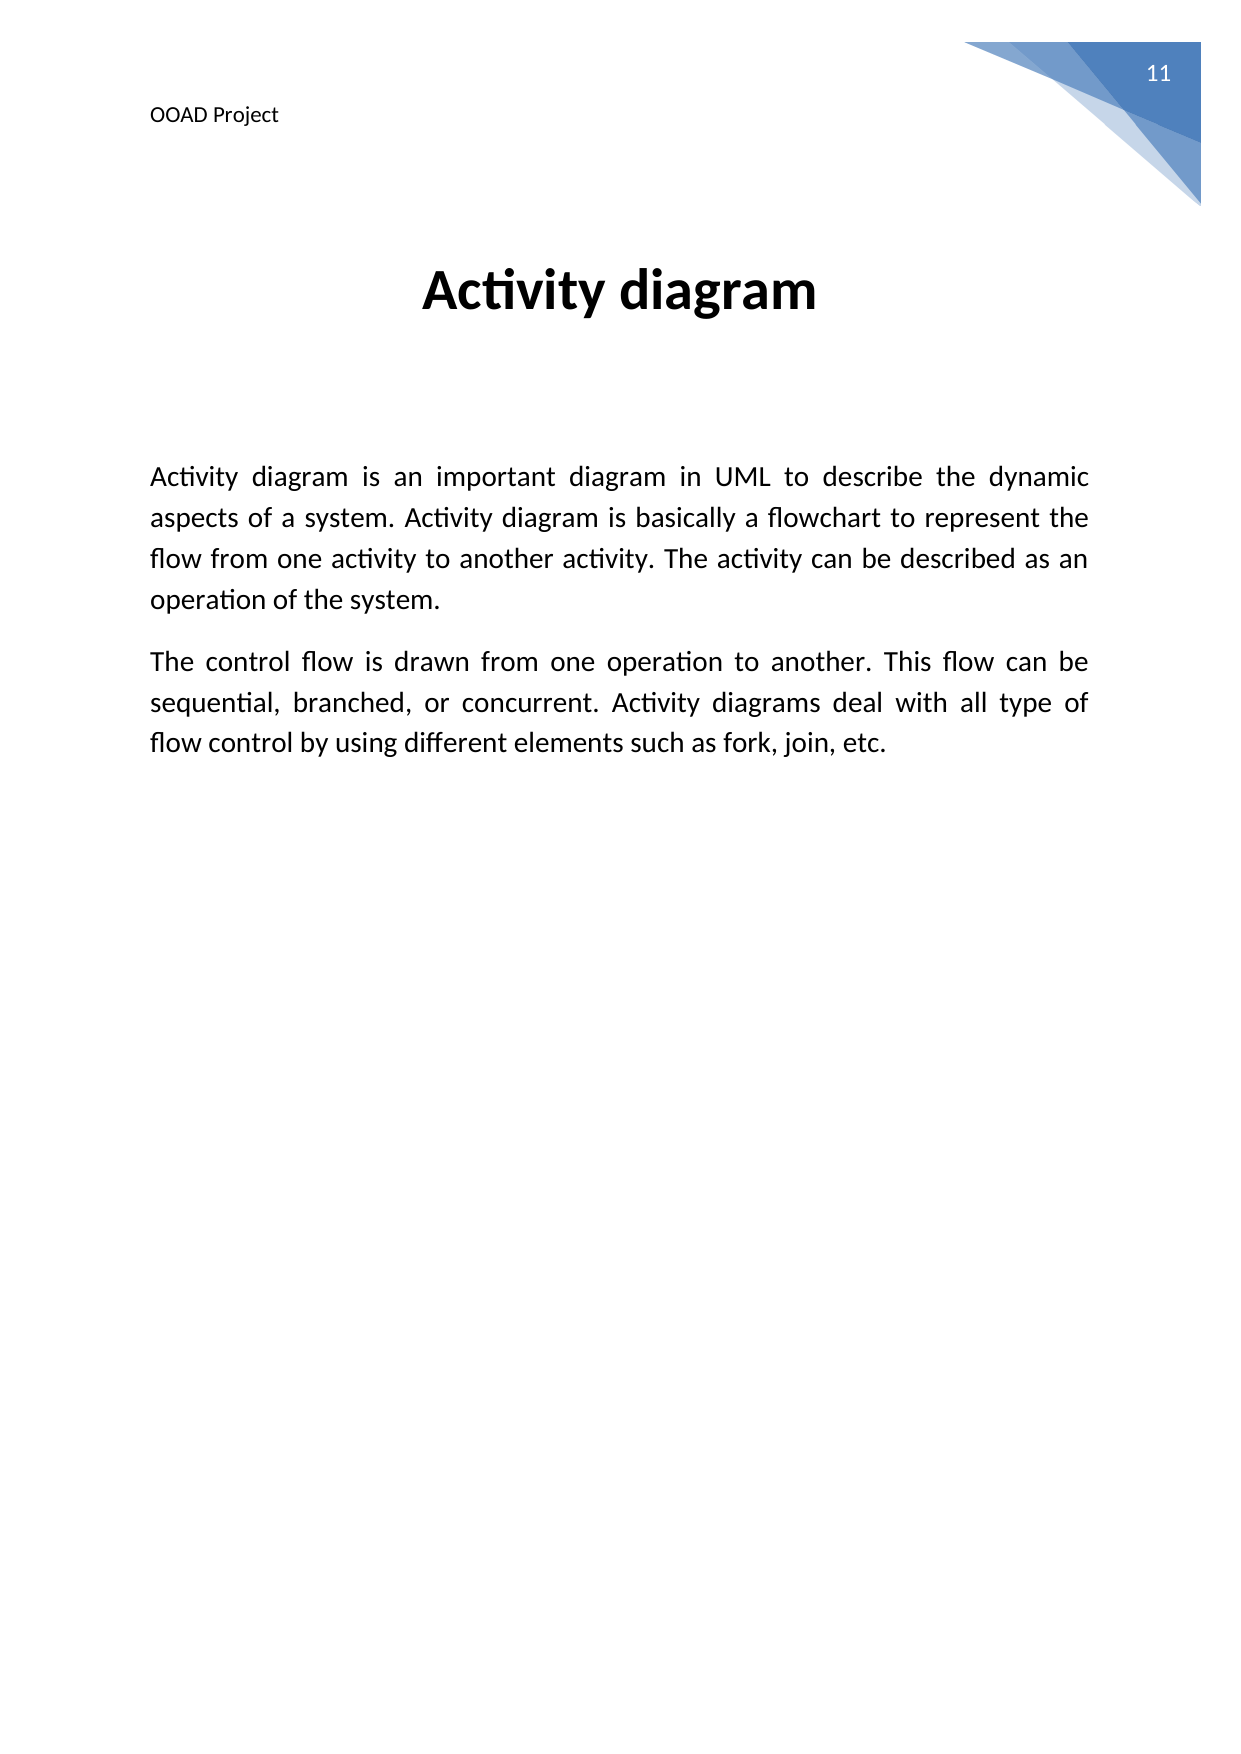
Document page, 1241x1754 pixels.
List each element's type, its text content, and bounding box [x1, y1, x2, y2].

text The control flow is drawn from one operation to another. This flow can be sequential, branched, or concurrent. Activity diagrams deal with all type of flow control by using different elements such as fork, join, etc. [150, 643, 1090, 760]
text Activity diagram is an important diagram in UML to describe the dynamic aspects of a system. Activity diagram is basically a flowchart to represent the flow from one activity to another activity. The activity can be described as an operation of the system. [150, 458, 1090, 617]
picture [963, 42, 1201, 206]
text Activity diagram [150, 253, 1090, 324]
